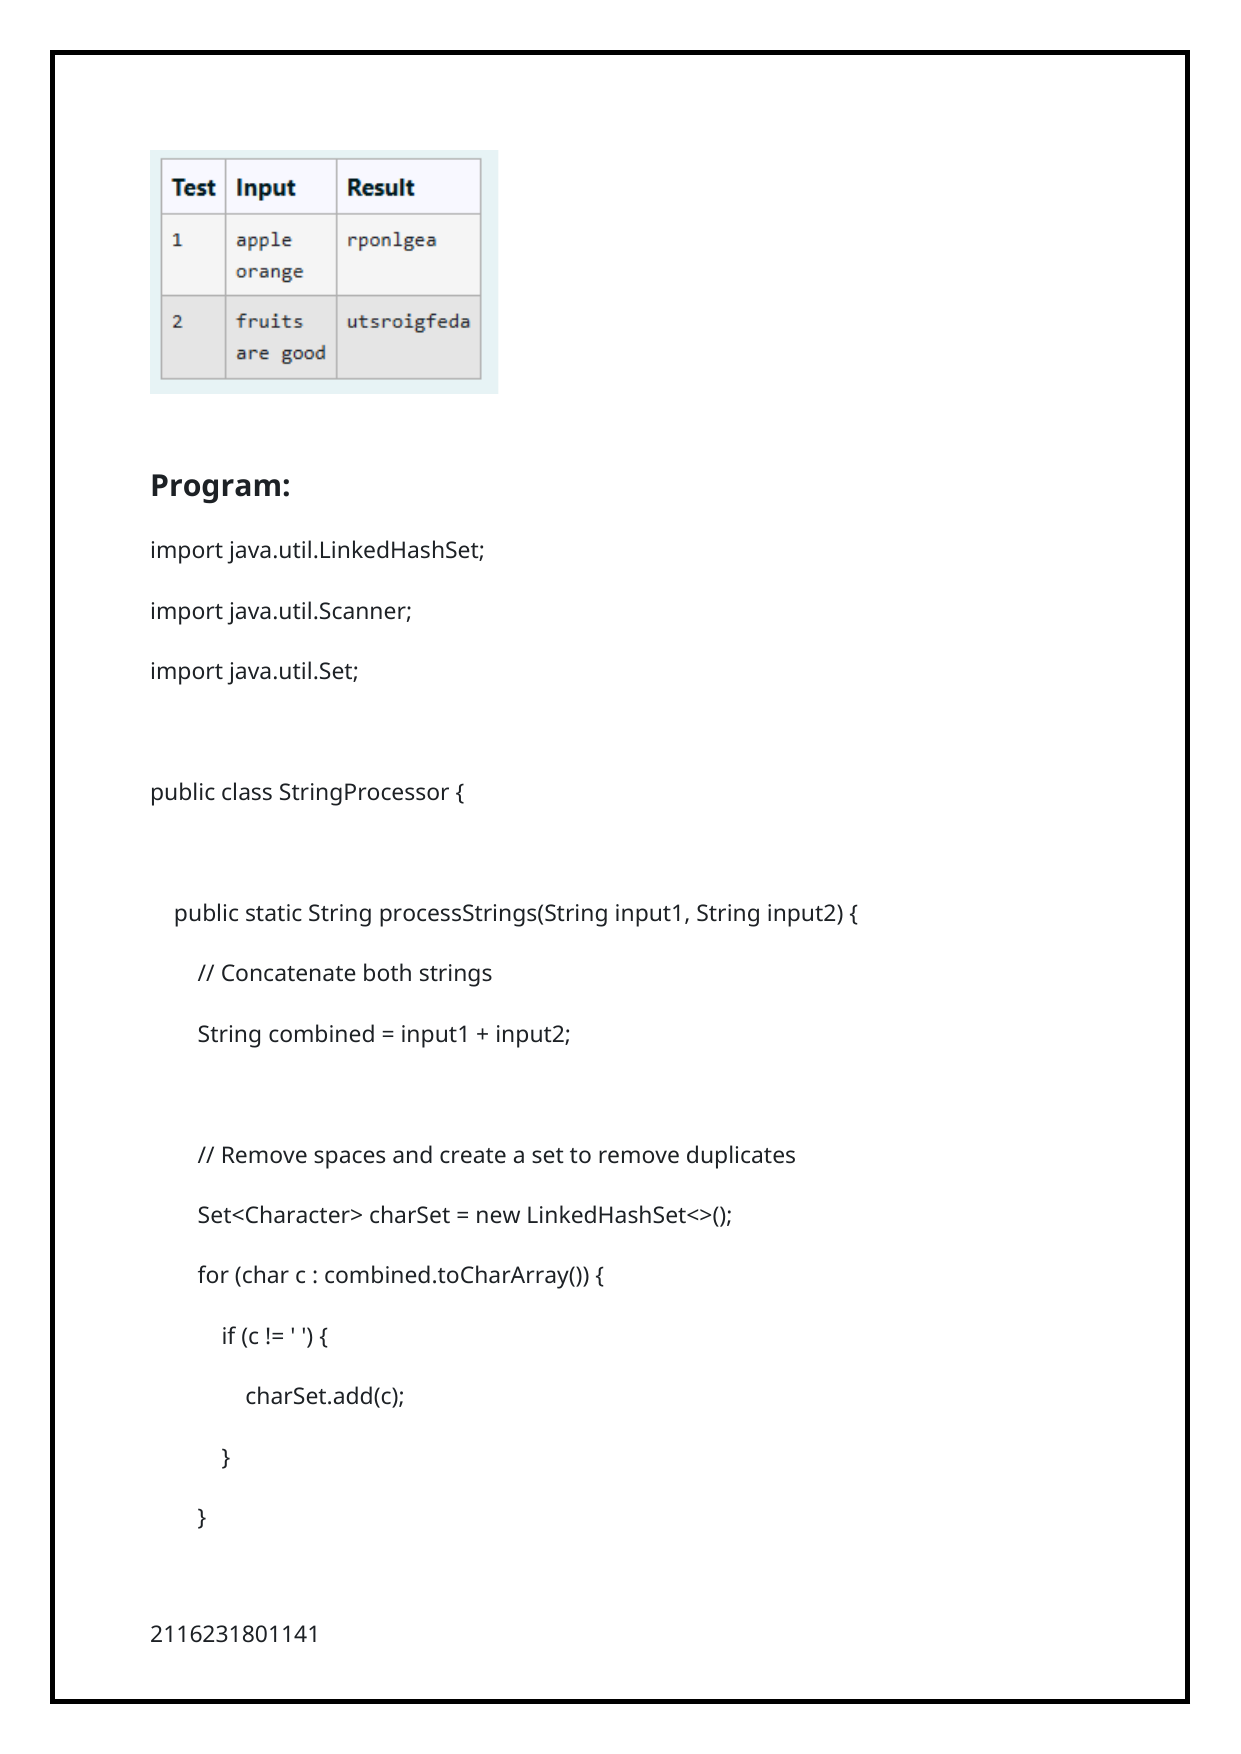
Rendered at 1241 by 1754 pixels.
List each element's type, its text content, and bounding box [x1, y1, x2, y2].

subtitle public class StringProcessor { [150, 776, 1090, 807]
subtitle import java.util.LinkedHashSet; [150, 534, 1090, 566]
subtitle String combined = input1 + input2; [150, 1018, 1090, 1049]
subtitle Set<Character> charSet = new LinkedHashSet<>(); [150, 1199, 1090, 1230]
subtitle public static String processStrings(String input1, String input2) { [150, 897, 1090, 928]
subtitle import java.util.Set; [150, 655, 1090, 686]
subtitle // Concatenate both strings [150, 957, 1090, 988]
subtitle // Remove spaces and create a set to remove duplicates [150, 1138, 1090, 1170]
subtitle if (c != ' ') { [150, 1320, 1090, 1351]
subtitle charSet.add(c); [150, 1380, 1090, 1411]
subtitle import java.util.Scanner; [150, 595, 1090, 626]
subtitle for (char c : combined.toCharArray()) { [150, 1259, 1090, 1291]
subtitle Program: [150, 464, 1090, 505]
subtitle } [150, 1501, 1090, 1532]
subtitle } [150, 1441, 1090, 1472]
picture [150, 150, 499, 394]
